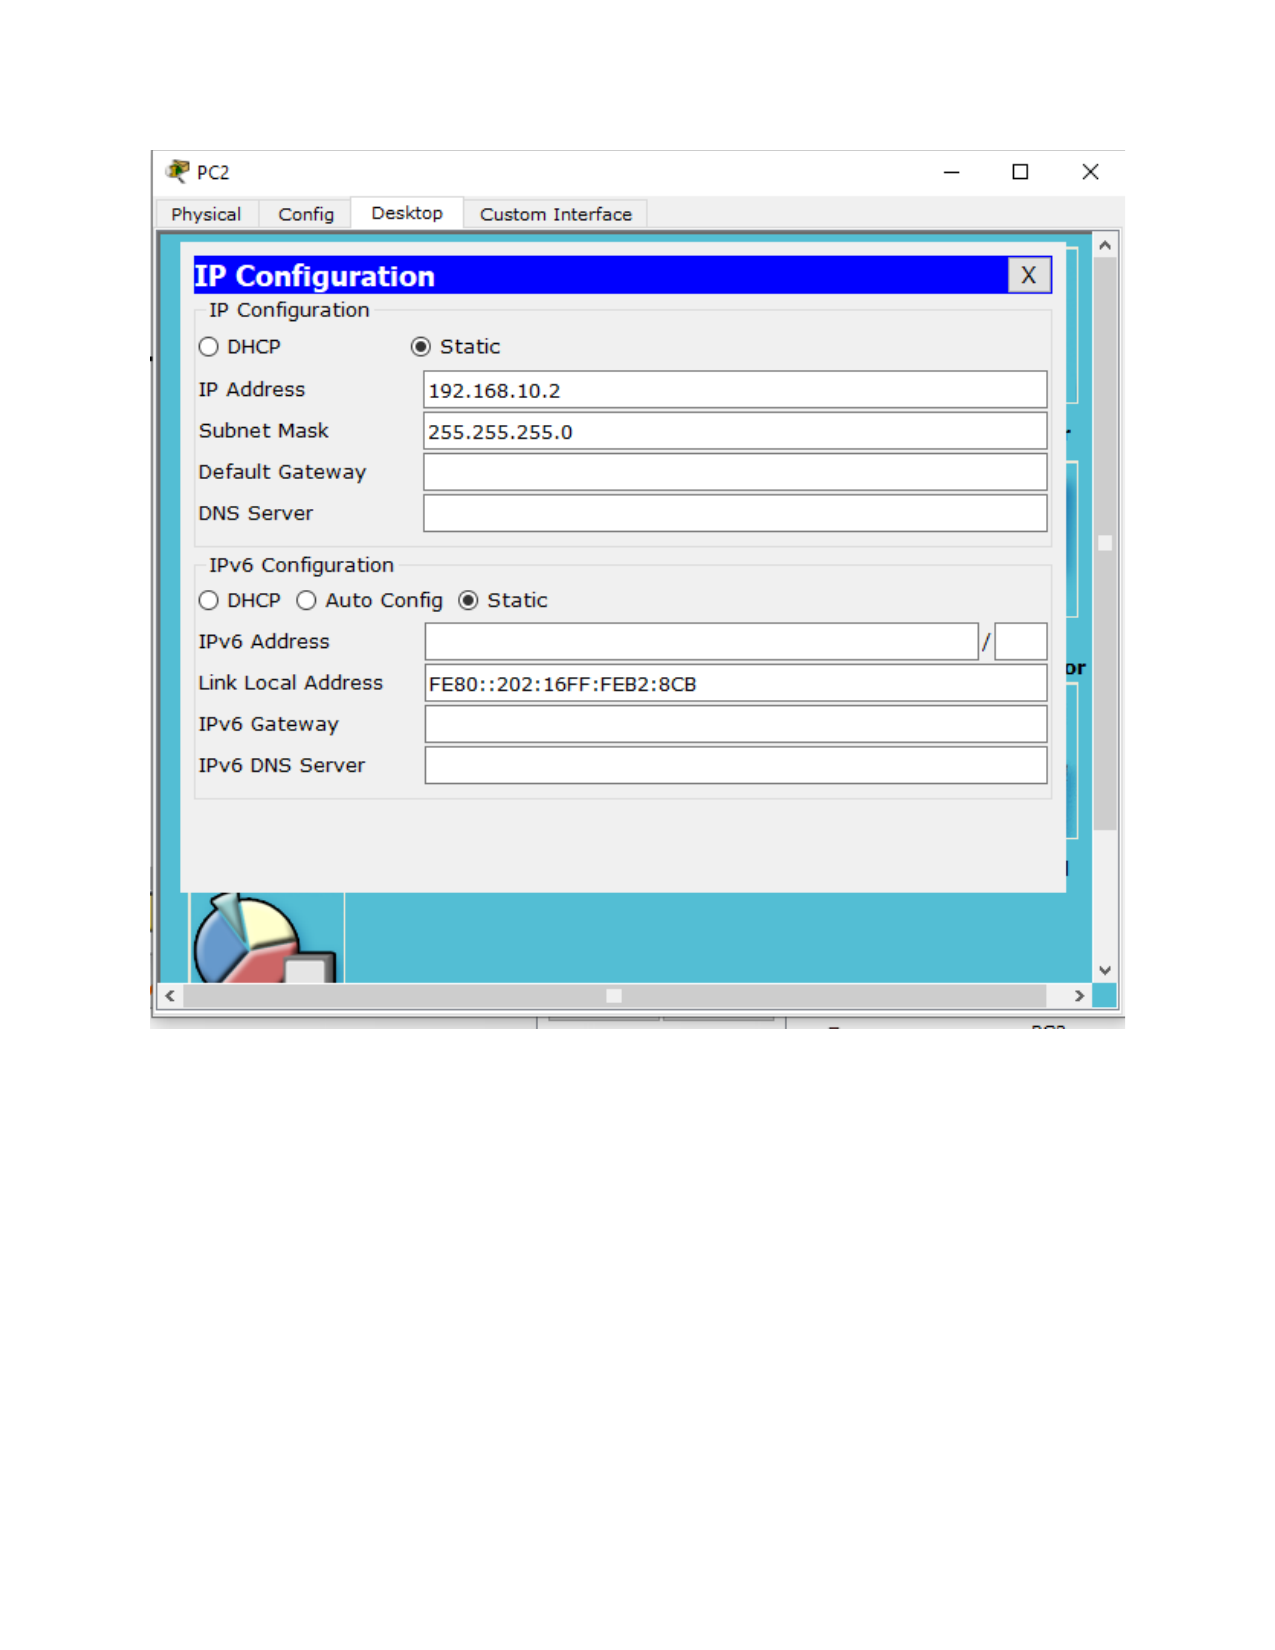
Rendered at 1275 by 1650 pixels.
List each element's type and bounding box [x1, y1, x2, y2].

picture [150, 150, 1125, 1029]
